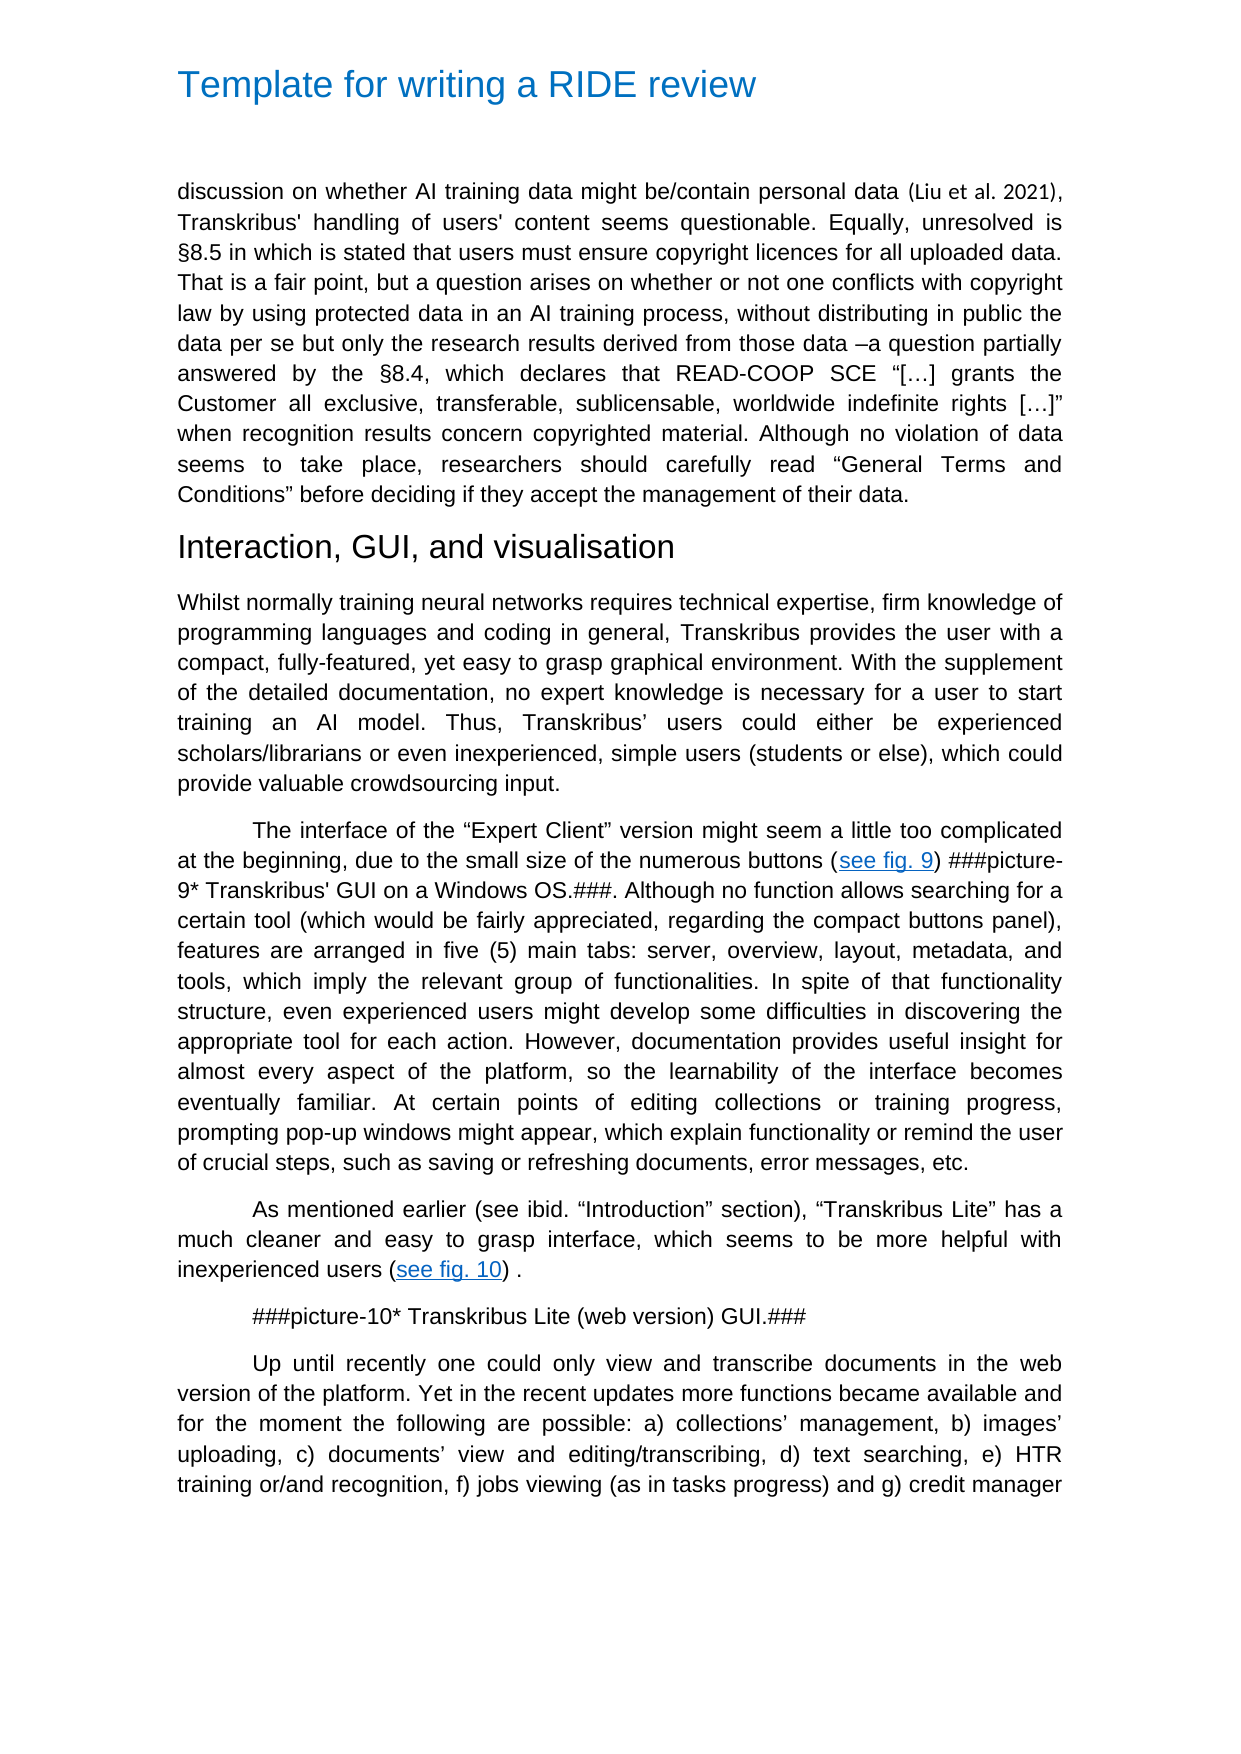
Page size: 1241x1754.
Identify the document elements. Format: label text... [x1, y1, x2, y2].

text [177, 1350, 1063, 1497]
text Whilst normally training neural networks requires technical expertise, firm knowledge of programming languages and coding in general, Transkribus provides the user with a compact, fully-featured, yet easy to grasp graphical environment. With the supplement of the detailed documentation, no expert knowledge is necessary for a user to start training an AI model. Thus, Transkribus’ users could either be experienced scholars/librarians or even inexperienced, simple users (students or else), which could provide valuable crowdsourcing input. [177, 588, 1063, 796]
subtitle Interaction, GUI, and visualisation [177, 528, 1063, 566]
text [177, 177, 1063, 507]
text As mentioned earlier (see ibid. “Introduction” section), “Transkribus Lite” has a much cleaner and easy to grasp interface, which seems to be more helpful with inexperienced users (see fig. 10) . [177, 1196, 1063, 1282]
text ###picture-10* Transkribus Lite (web version) GUI.### [177, 1303, 1063, 1329]
text The interface of the “Expert Client” version might seem a little too complicated at the beginning, due to the small size of the numerous buttons (see fig. 9) ###picture-9* Transkribus' GUI on a Windows OS.###. Although no function allows searching for a certain tool (which would be fairly appreciated, regarding the compact buttons panel), features are arranged in five (5) main tabs: server, overview, layout, metadata, and tools, which imply the relevant group of functionalities. In spite of that functionality structure, even experienced users might develop some difficulties in discovering the appropriate tool for each action. However, documentation provides useful insight for almost every aspect of the platform, so the learnability of the interface becomes eventually familiar. At certain points of editing collections or training progress, prompting pop-up windows might appear, which explain functionality or remind the user of crucial steps, such as saving or refreshing documents, error messages, etc. [177, 817, 1063, 1175]
